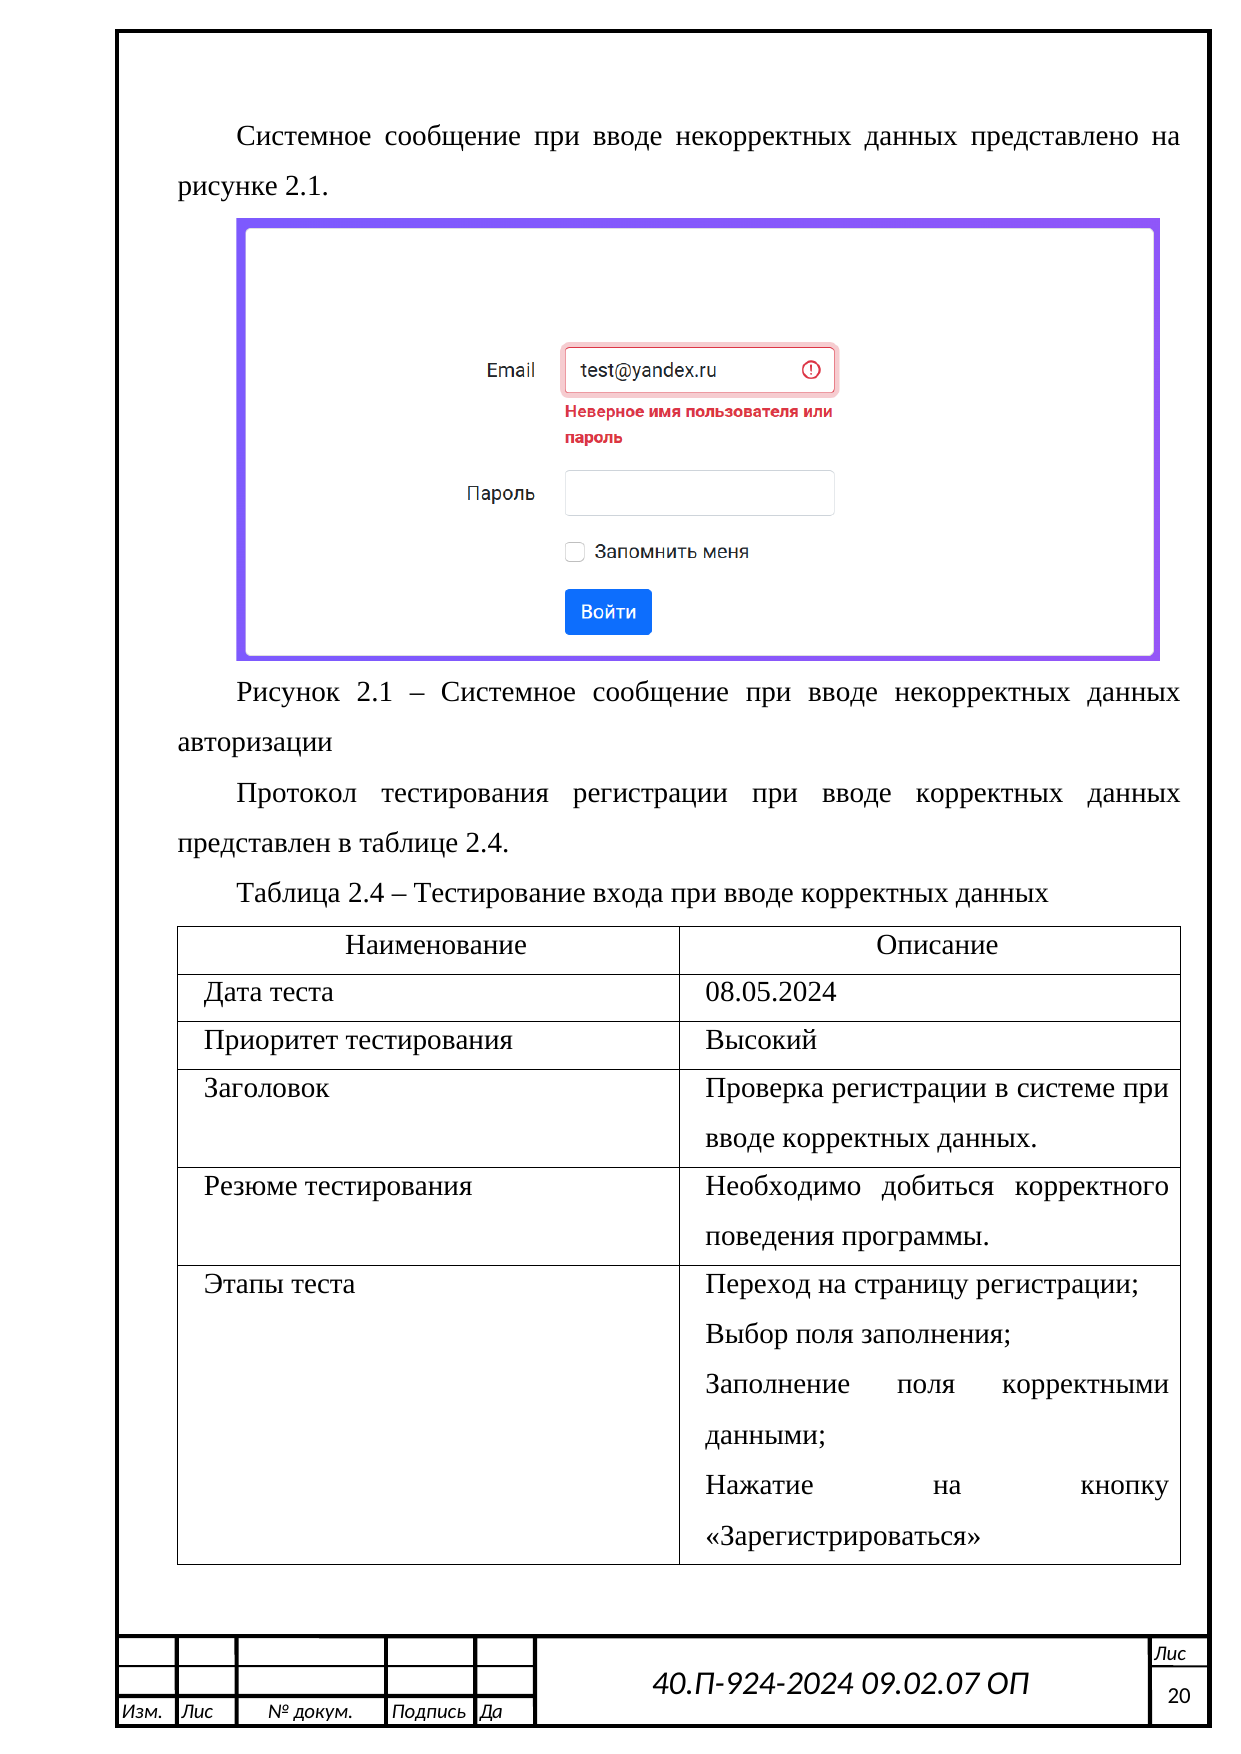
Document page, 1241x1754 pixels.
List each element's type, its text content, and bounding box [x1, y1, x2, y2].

table_cell Приоритет тестирования [178, 1022, 679, 1069]
text Протокол тестирования регистрации при вводе корректных данных представлен в таблице 2.4. [177, 775, 1181, 859]
picture [236, 218, 1160, 661]
table_cell 08.05.2024 [680, 975, 1180, 1021]
table_cell Необходимо добиться корректного поведения программы. [680, 1168, 1180, 1265]
table_cell Резюме тестирования [178, 1168, 679, 1265]
text Рисунок 2.1 – Системное сообщение при вводе некорректных данных авторизации [177, 674, 1181, 758]
table_cell Проверка регистрации в системе при вводе корректных данных. [680, 1070, 1180, 1167]
table_cell Высокий [680, 1022, 1180, 1069]
text Системное сообщение при вводе некорректных данных представлено на рисунке 2.1. [177, 118, 1181, 202]
table_cell Заголовок [178, 1070, 679, 1167]
table_cell Этапы теста [178, 1266, 679, 1564]
text Таблица 2.4 – Тестирование входа при вводе корректных данных [177, 876, 1181, 909]
table_cell Переход на страницу регистрации; Выбор поля заполнения; Заполнение поля корректными данными; Нажатие на кнопку «Зарегистрироваться» [680, 1266, 1180, 1564]
table_cell Дата теста [178, 975, 679, 1021]
table_header Наименование [178, 927, 679, 973]
table_header Описание [680, 927, 1180, 973]
